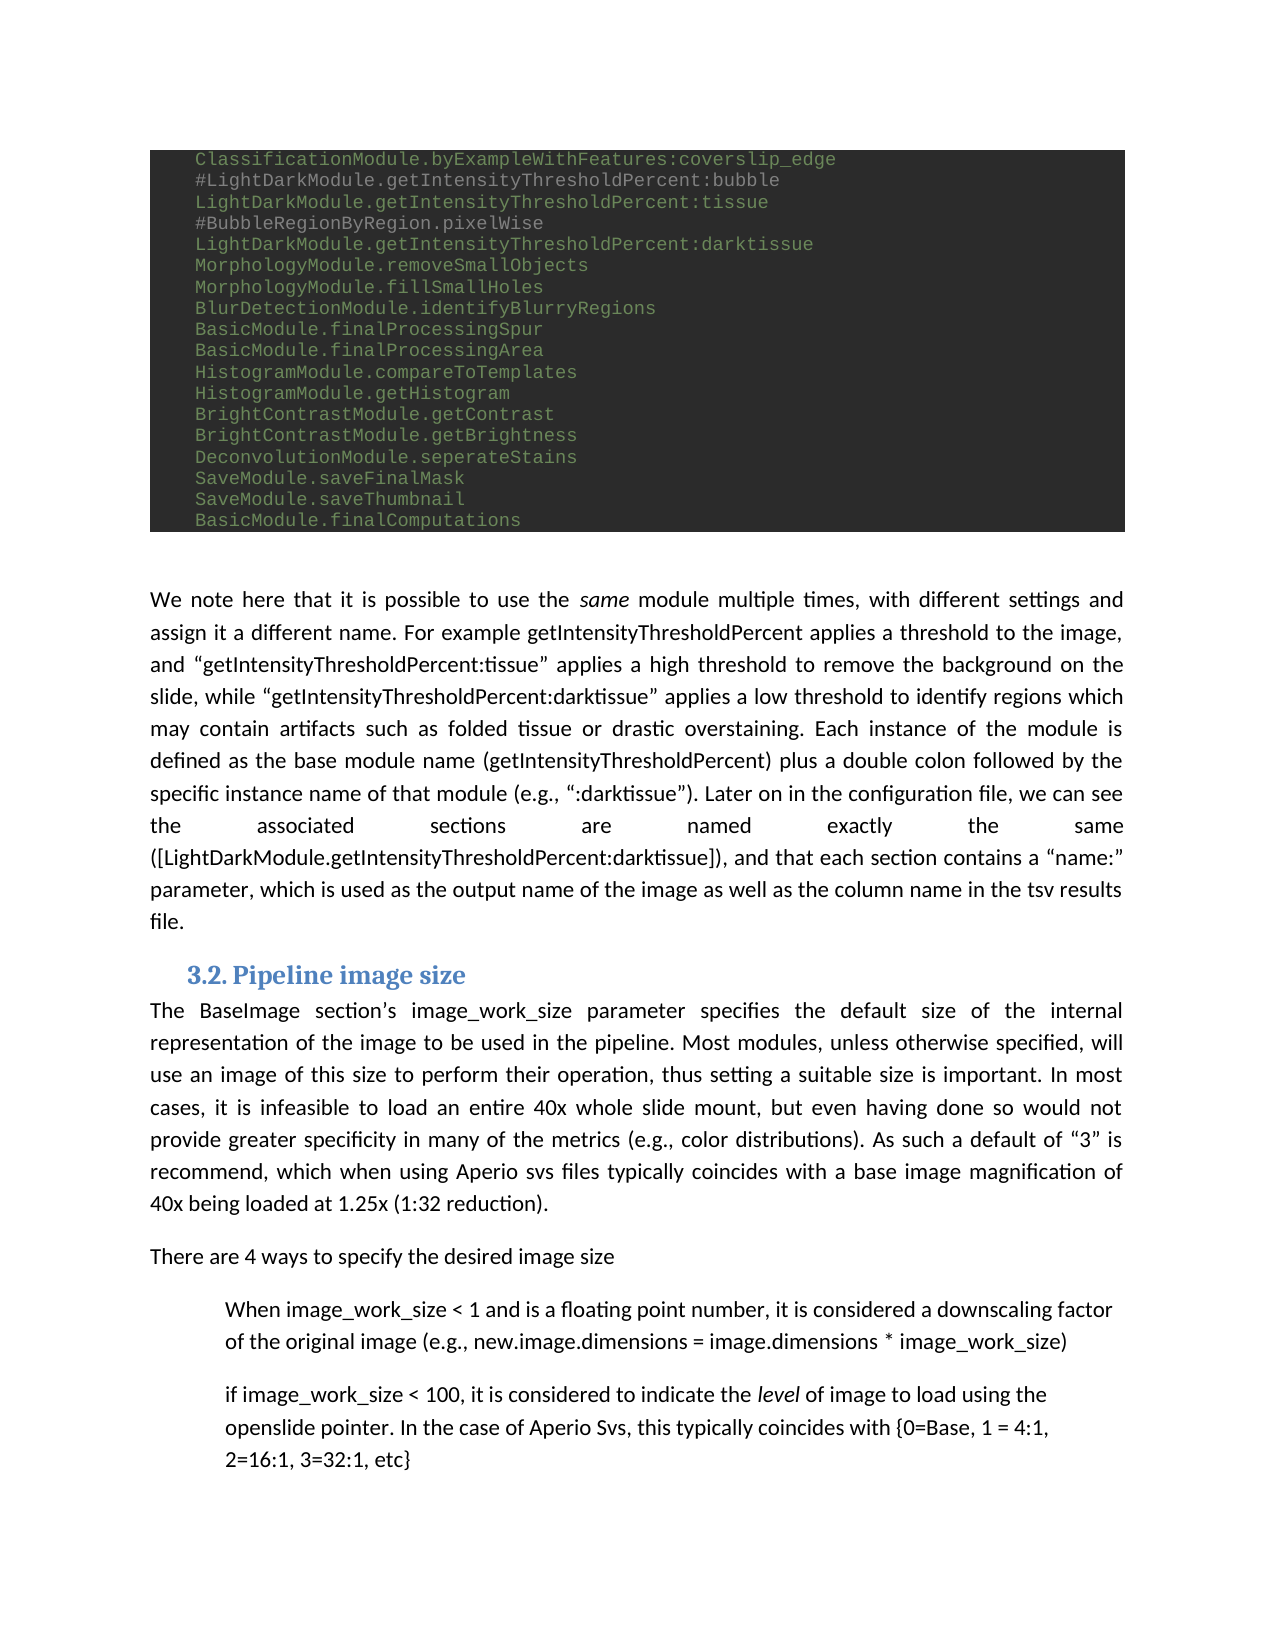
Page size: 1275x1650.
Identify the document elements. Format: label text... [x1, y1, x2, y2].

subtitle Pipeline image size [187, 960, 1125, 992]
text The BaseImage section’s image_work_size parameter specifies the default size of the internal representation of the image to be used in the pipeline. Most modules, unless otherwise specified, will use an image of this size to perform their operation, thus setting a suitable size is important. In most cases, it is infeasible to load an entire 40x whole slide mount, but even having done so would not provide greater specificity in many of the metrics (e.g., color distributions). As such a default of “3” is recommend, which when using Aperio svs files typically coincides with a base image magnification of 40x being loaded at 1.25x (1:32 reduction). [150, 996, 1125, 1217]
text if image_work_size < 100, it is considered to indicate the level of image to load using the openslide pointer. In the case of Aperio Svs, this typically coincides with {0=Base, 1 = 4:1, 2=16:1, 3=32:1, etc} [225, 1381, 1125, 1473]
text There are 4 ways to specify the desired image size [150, 1242, 1125, 1270]
text We note here that it is possible to use the same module multiple times, with different settings and assign it a different name. For example getIntensityThresholdPercent applies a threshold to the image, and “getIntensityThresholdPercent:tissue” applies a high threshold to remove the background on the slide, while “getIntensityThresholdPercent:darktissue” applies a low threshold to identify regions which may contain artifacts such as folded tissue or drastic overstaining. Each instance of the module is defined as the base module name (getIntensityThresholdPercent) plus a double colon followed by the specific instance name of that module (e.g., “:darktissue”). Later on in the configuration file, we can see the associated sections are named exactly the same ([LightDarkModule.getIntensityThresholdPercent:darktissue]), and that each section contains a “name:” parameter, which is used as the output name of the image as well as the column name in the tsv results file. [150, 586, 1125, 935]
text When image_work_size < 1 and is a floating point number, it is considered a downscaling factor of the original image (e.g., new.image.dimensions = image.dimensions * image_work_size) [225, 1295, 1125, 1356]
